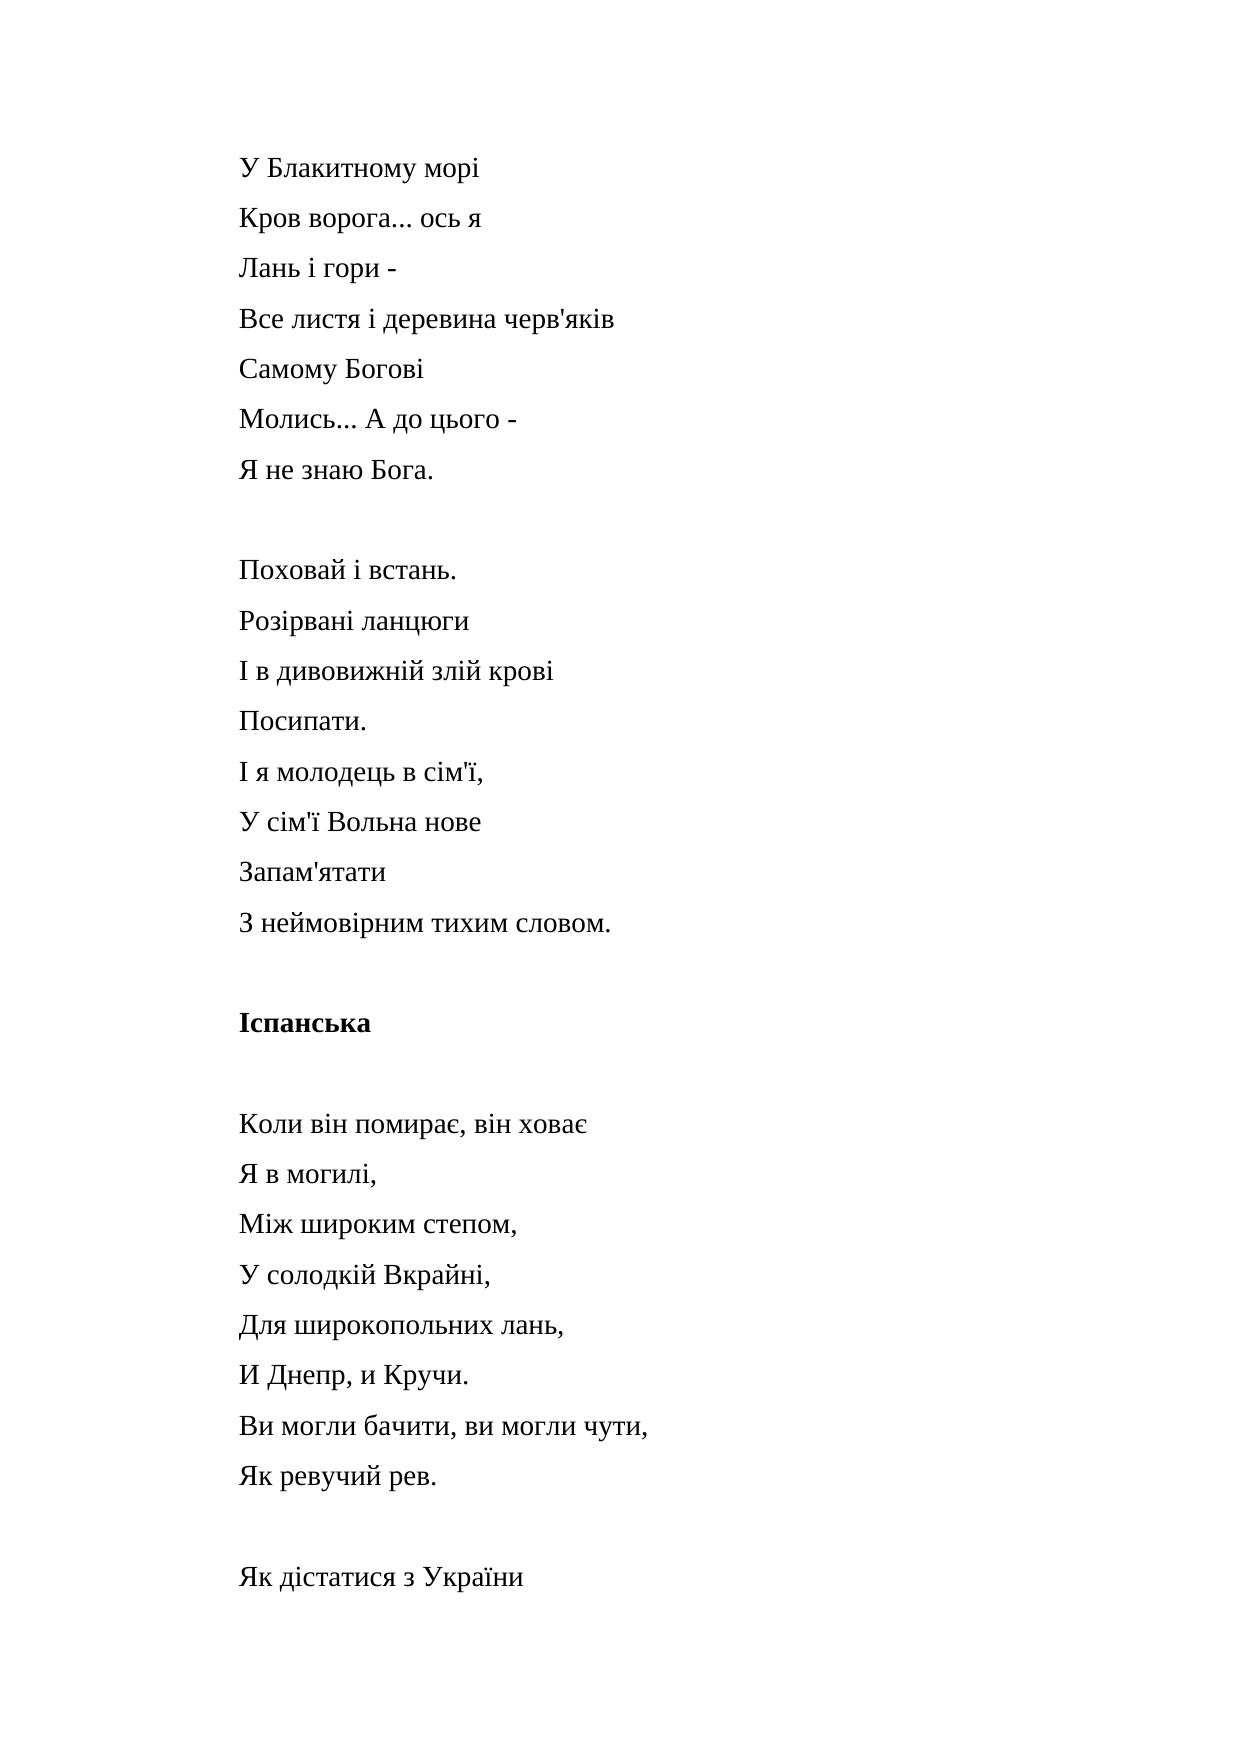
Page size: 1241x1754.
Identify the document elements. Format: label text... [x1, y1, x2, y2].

text Кров ворога... ось я [150, 200, 1090, 234]
text У Блакитному морі [150, 150, 1090, 183]
text Все листя і деревина черв'яків [150, 301, 1090, 334]
text У солодкій Вкрайні, [150, 1257, 1090, 1290]
text И Днепр, и Кручи. [150, 1357, 1090, 1391]
text У сім'ї Вольна нове [150, 804, 1090, 838]
text Молись... А до цього - [150, 402, 1090, 435]
text Коли він помирає, він ховає [150, 1106, 1090, 1139]
text Запам'ятати [150, 854, 1090, 888]
text Як ревучий рев. [150, 1458, 1090, 1492]
text Іспанська [150, 1005, 1090, 1039]
text Я в могилі, [150, 1156, 1090, 1190]
text Між широким степом, [150, 1207, 1090, 1240]
text Розірвані ланцюги [150, 603, 1090, 636]
text Поховай і встань. [150, 552, 1090, 586]
text Я не знаю Бога. [150, 452, 1090, 485]
text Лань і гори - [150, 251, 1090, 284]
text З неймовірним тихим словом. [150, 905, 1090, 938]
text Ви могли бачити, ви могли чути, [150, 1408, 1090, 1441]
text І я молодець в сім'ї, [150, 754, 1090, 787]
text Посипати. [150, 703, 1090, 737]
text Як дістатися з України [150, 1559, 1090, 1592]
text Для широкопольних лань, [150, 1307, 1090, 1341]
text Самому Богові [150, 351, 1090, 385]
text І в дивовижній злій крові [150, 653, 1090, 687]
